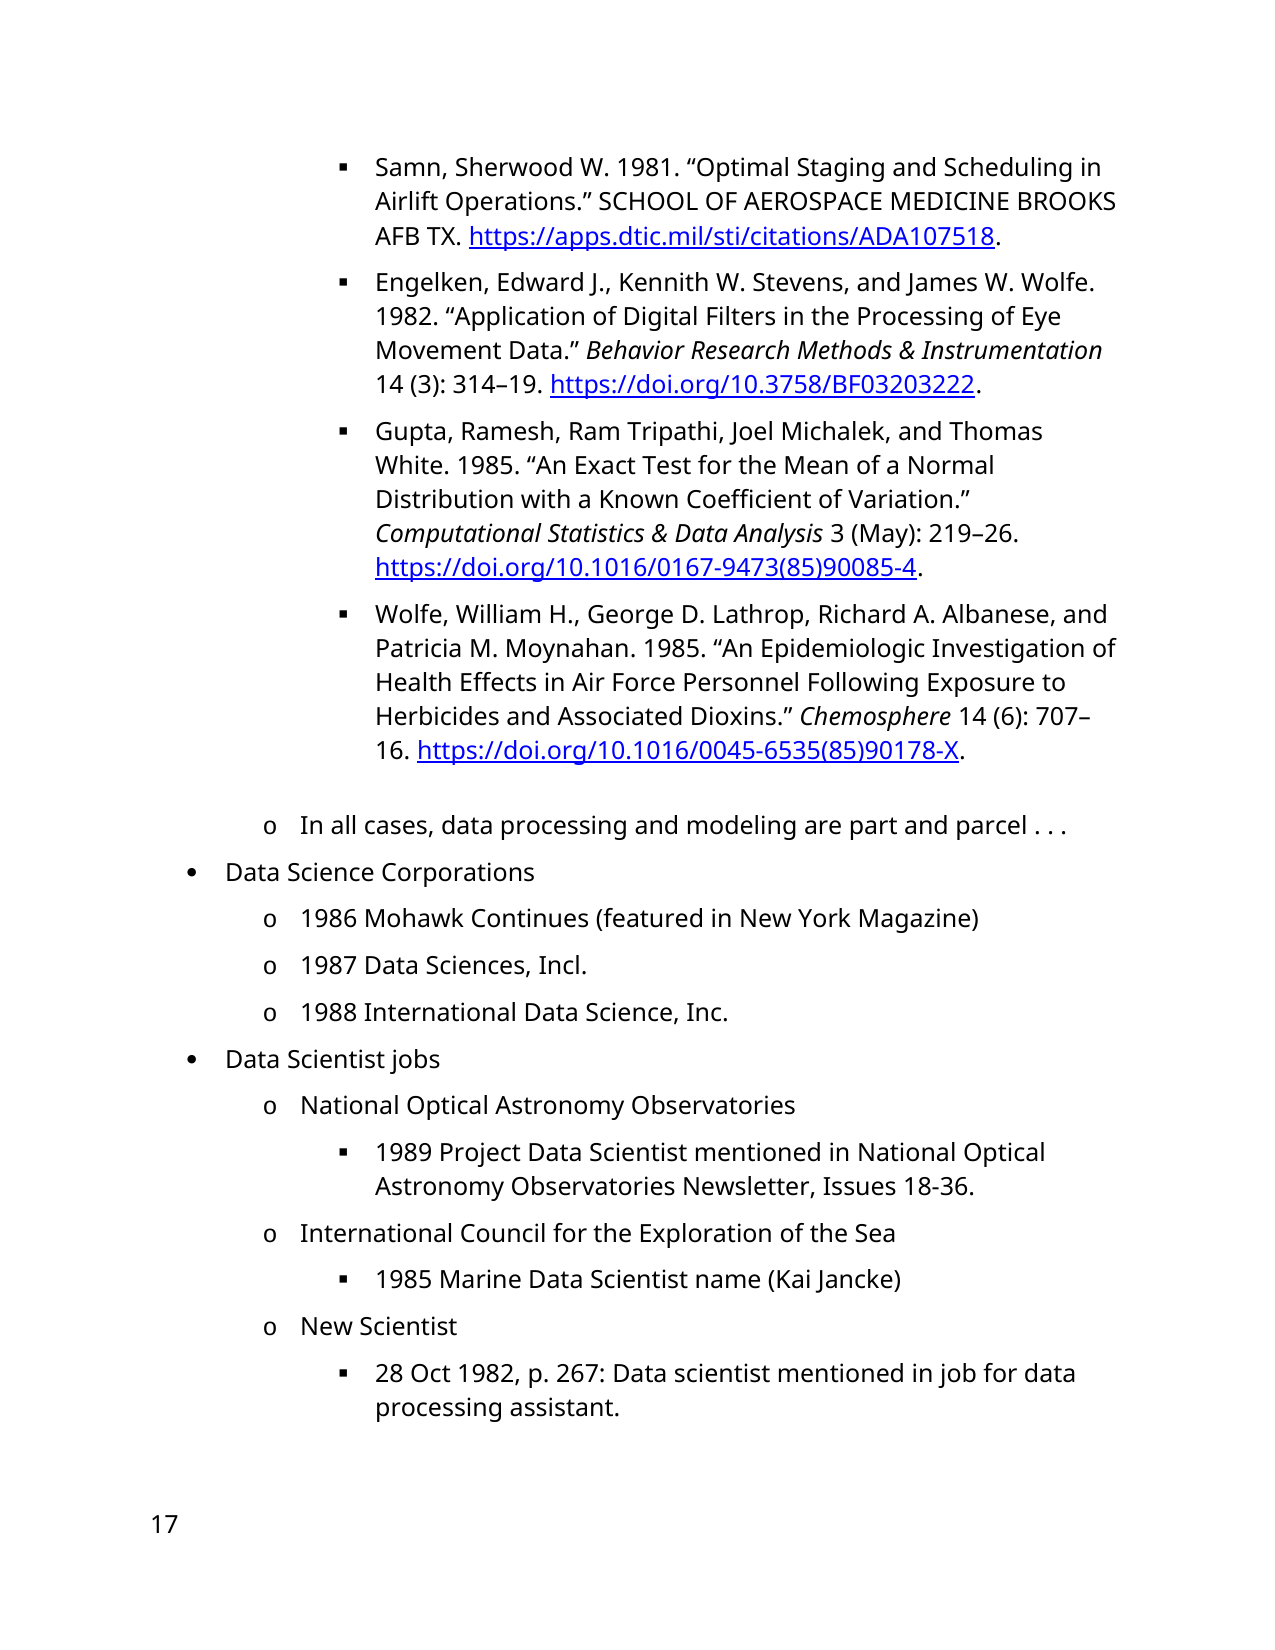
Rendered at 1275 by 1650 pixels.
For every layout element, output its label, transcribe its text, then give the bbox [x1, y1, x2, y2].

list International Council for the Exploration of the Sea [262, 1215, 1125, 1250]
list 28 Oct 1982, p. 267: Data scientist mentioned in job for data processing assistant. [337, 1356, 1125, 1424]
list 1985 Marine Data Scientist name (Kai Jancke) [337, 1262, 1125, 1296]
list New Scientist [262, 1309, 1125, 1343]
list In all cases, data processing and modeling are part and parcel . . . [262, 808, 1125, 842]
list National Optical Astronomy Observatories [262, 1088, 1125, 1122]
list Wolfe, William H., George D. Lathrop, Richard A. Albanese, and Patricia M. Moynahan. 1985. “An Epidemiologic Investigation of Health Effects in Air Force Personnel Following Exposure to Herbicides and Associated Dioxins.” Chemosphere 14 (6): 707–16. https://doi.org/10.1016/0045-6535(85)90178-X. [337, 596, 1125, 767]
list Data Scientist jobs [187, 1041, 1125, 1076]
list Gupta, Ramesh, Ram Tripathi, Joel Michalek, and Thomas White. 1985. “An Exact Test for the Mean of a Normal Distribution with a Known Coefficient of Variation.” Computational Statistics & Data Analysis 3 (May): 219–26. https://doi.org/10.1016/0167-9473(85)90085-4. [337, 413, 1125, 584]
list Data Science Corporations [187, 854, 1125, 889]
list Engelken, Edward J., Kennith W. Stevens, and James W. Wolfe. 1982. “Application of Digital Filters in the Processing of Eye Movement Data.” Behavior Research Methods & Instrumentation 14 (3): 314–19. https://doi.org/10.3758/BF03203222. [337, 265, 1125, 401]
list 1987 Data Sciences, Incl. [262, 948, 1125, 982]
list Samn, Sherwood W. 1981. “Optimal Staging and Scheduling in Airlift Operations.” SCHOOL OF AEROSPACE MEDICINE BROOKS AFB TX. https://apps.dtic.mil/sti/citations/ADA107518. [337, 150, 1125, 252]
list 1986 Mohawk Continues (featured in New York Magazine) [262, 901, 1125, 935]
list 1989 Project Data Scientist mentioned in National Optical Astronomy Observatories Newsletter, Issues 18-36. [337, 1135, 1125, 1203]
list 1988 International Data Science, Inc. [262, 995, 1125, 1029]
